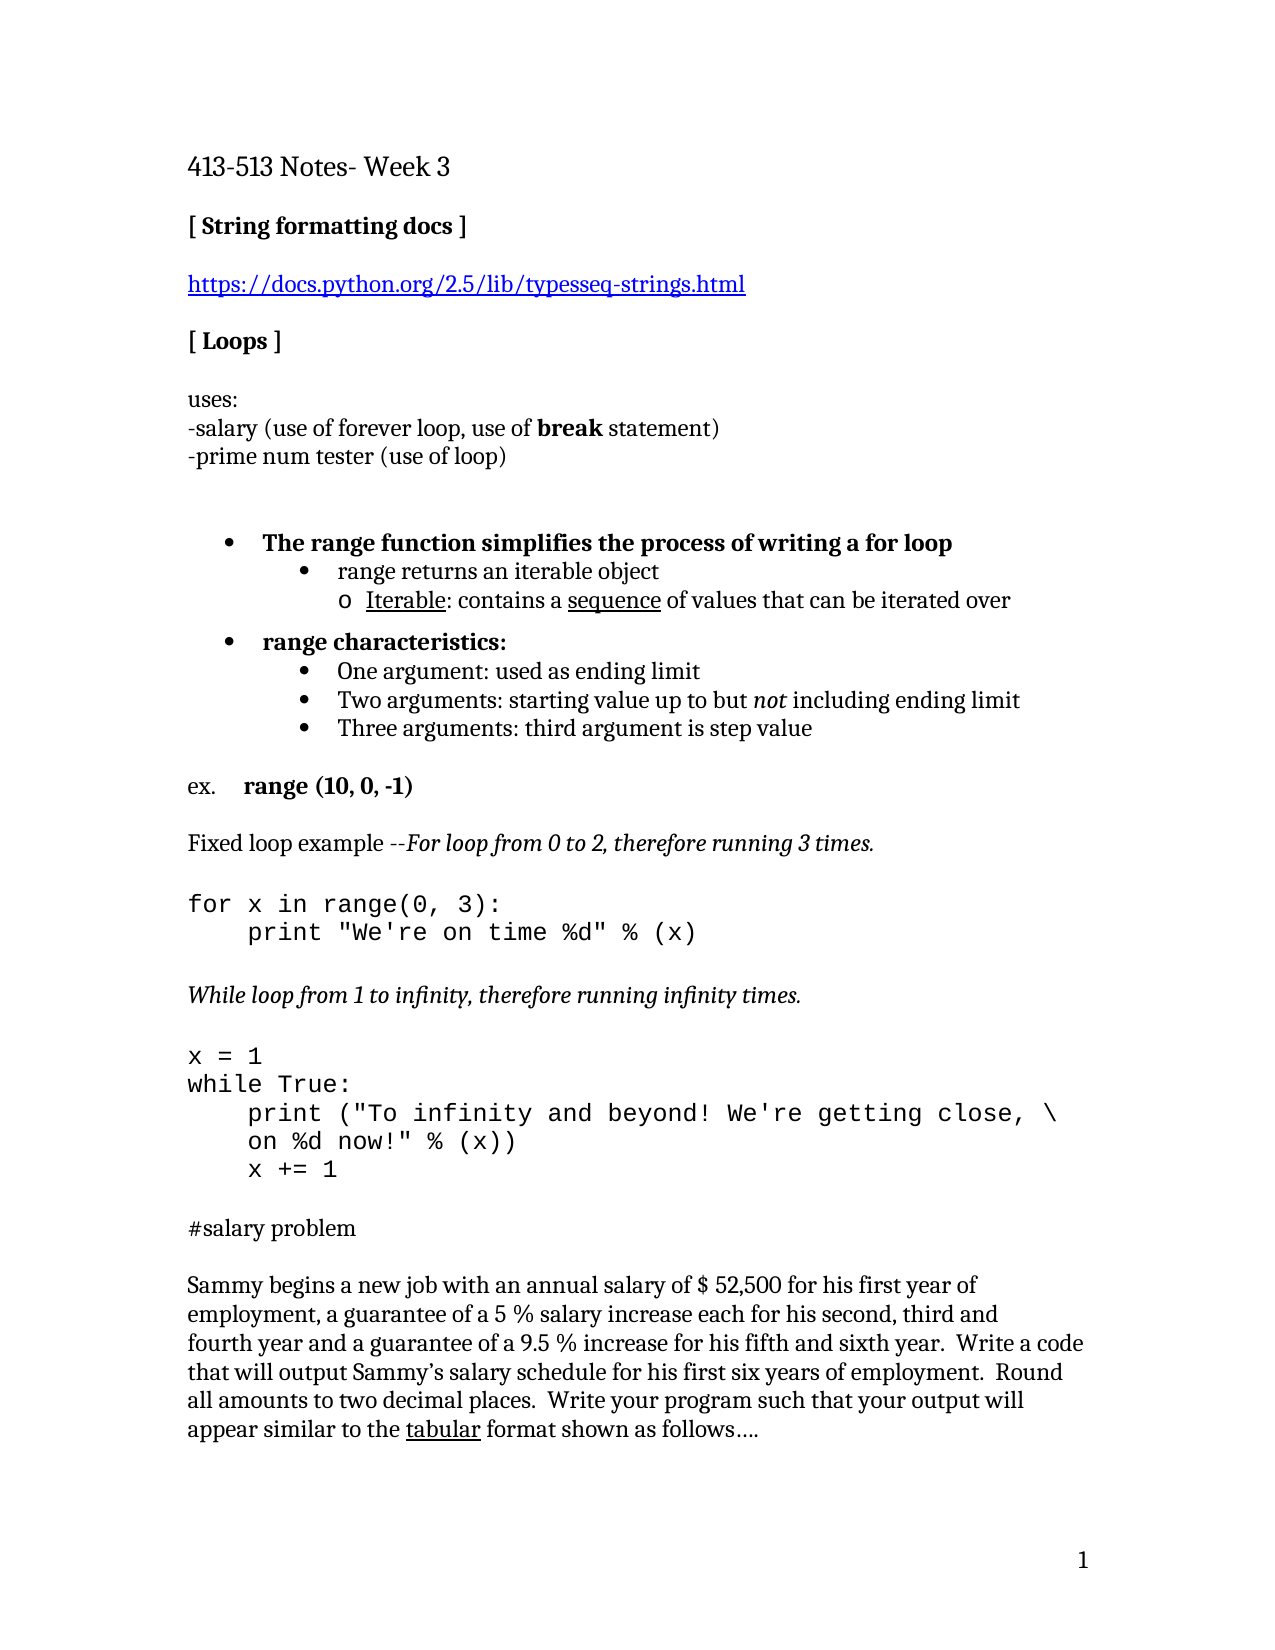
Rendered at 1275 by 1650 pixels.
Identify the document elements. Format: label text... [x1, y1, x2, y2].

text -salary (use of forever loop, use of break statement) [187, 413, 1087, 442]
text uses: [187, 385, 1087, 413]
text [ Loops ] [187, 327, 1087, 356]
text -prime num tester (use of loop) [187, 442, 1087, 471]
text fourth year and a guarantee of a 9.5 % increase for his fifth and sixth year. Write a code that will output Sammy’s salary schedule for his first six years of employment. Round all amounts to two decimal places. Write your program such that your output will appear similar to the tabular format shown as follows…. [187, 1329, 1087, 1444]
text for x in range(0, 3): [187, 892, 1087, 920]
text https://docs.python.org/2.5/lib/typesseq-strings.html [187, 270, 1087, 298]
list Two arguments: starting value up to but not including ending limit [300, 686, 1087, 714]
text while True: [187, 1072, 1087, 1100]
list Iterable: contains a sequence of values that can be iterated over [337, 586, 1087, 616]
text [ String formatting docs ] [187, 212, 1087, 241]
text print ("To infinity and beyond! We're getting close, \ [187, 1100, 1087, 1128]
text While loop from 1 to infinity, therefore running infinity times. [187, 981, 1087, 1010]
text ex. range (10, 0, -1) [187, 772, 1087, 801]
text on %d now!" % (x)) [187, 1128, 1087, 1157]
list range returns an iterable object [300, 557, 1087, 586]
text x = 1 [187, 1043, 1087, 1072]
list One argument: used as ending limit [300, 657, 1087, 686]
text #salary problem [187, 1214, 1087, 1243]
text x += 1 [187, 1157, 1087, 1185]
list Three arguments: third argument is step value [300, 714, 1087, 743]
text Sammy begins a new job with an annual salary of $ 52,500 for his first year of employment, a guarantee of a 5 % salary increase each for his second, third and [187, 1271, 1087, 1329]
text Fixed loop example --For loop from 0 to 2, therefore running 3 times. [187, 829, 1087, 858]
text 413-513 Notes- Week 3 [187, 150, 1087, 183]
list range characteristics: [225, 628, 1087, 657]
list The range function simplifies the process of writing a for loop [225, 528, 1087, 557]
text print "We're on time %d" % (x) [187, 920, 1087, 948]
